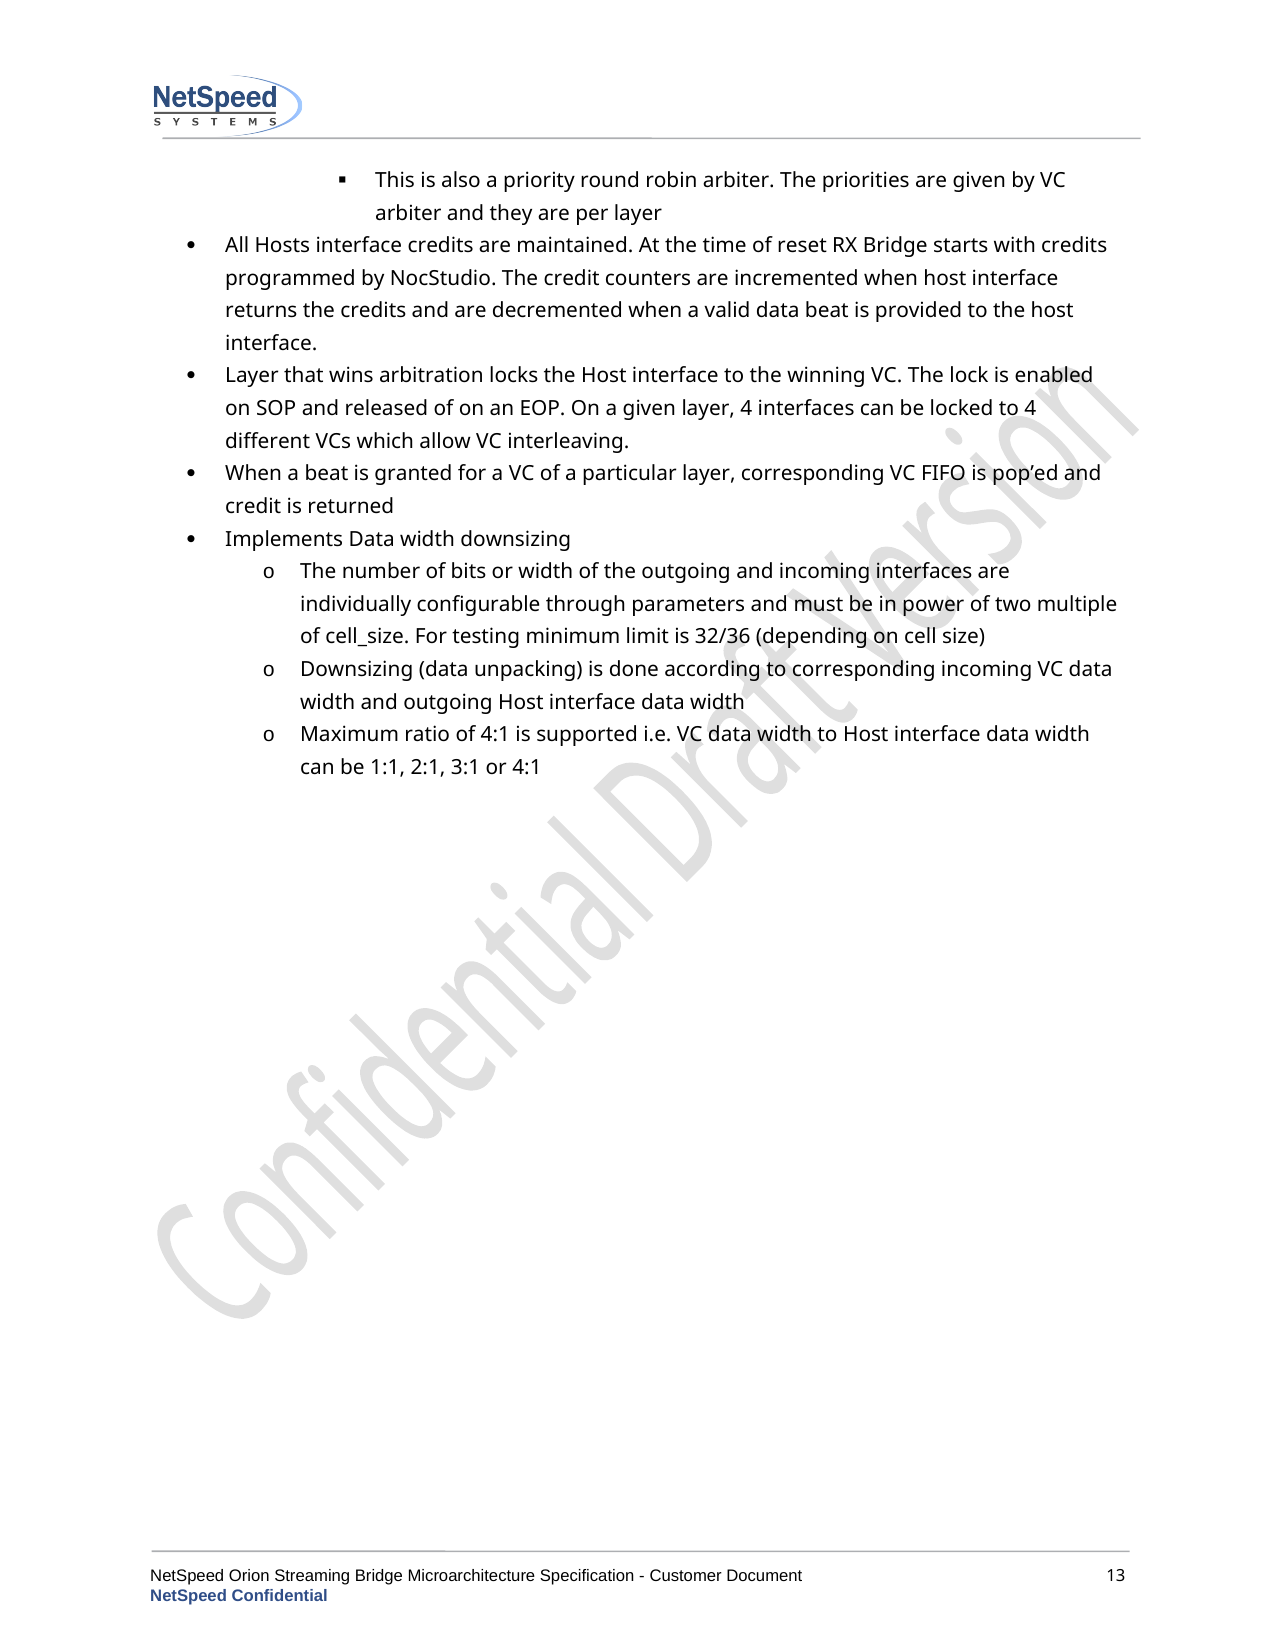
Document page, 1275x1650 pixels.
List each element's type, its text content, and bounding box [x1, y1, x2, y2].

list When a beat is granted for a VC of a particular layer, corresponding VC FIFO is pop’ed and credit is returned [187, 458, 1125, 519]
list All Hosts interface credits are maintained. At the time of reset RX Bridge starts with credits programmed by NocStudio. The credit counters are incremented when host interface returns the credits and are decremented when a valid data beat is provided to the host interface. [187, 230, 1125, 356]
list Layer that wins arbitration locks the Host interface to the winning VC. The lock is enabled on SOP and released of on an EOP. On a given layer, 4 interfaces can be locked to 4 different VCs which allow VC interleaving. [187, 361, 1125, 454]
list Downsizing (data unpacking) is done according to corresponding incoming VC data width and outgoing Host interface data width [262, 654, 1125, 715]
list Implements Data width downsizing [187, 524, 1125, 552]
picture [150, 75, 303, 137]
list This is also a priority round robin arbiter. The priorities are given by VC arbiter and they are per layer [337, 165, 1125, 226]
list The number of bits or width of the outgoing and incoming interfaces are individually configurable through parameters and must be in power of two multiple of cell_size. For testing minimum limit is 32/36 (depending on cell size) [262, 556, 1125, 650]
list Maximum ratio of 4:1 is supported i.e. VC data width to Host interface data width can be 1:1, 2:1, 3:1 or 4:1 [262, 719, 1125, 781]
